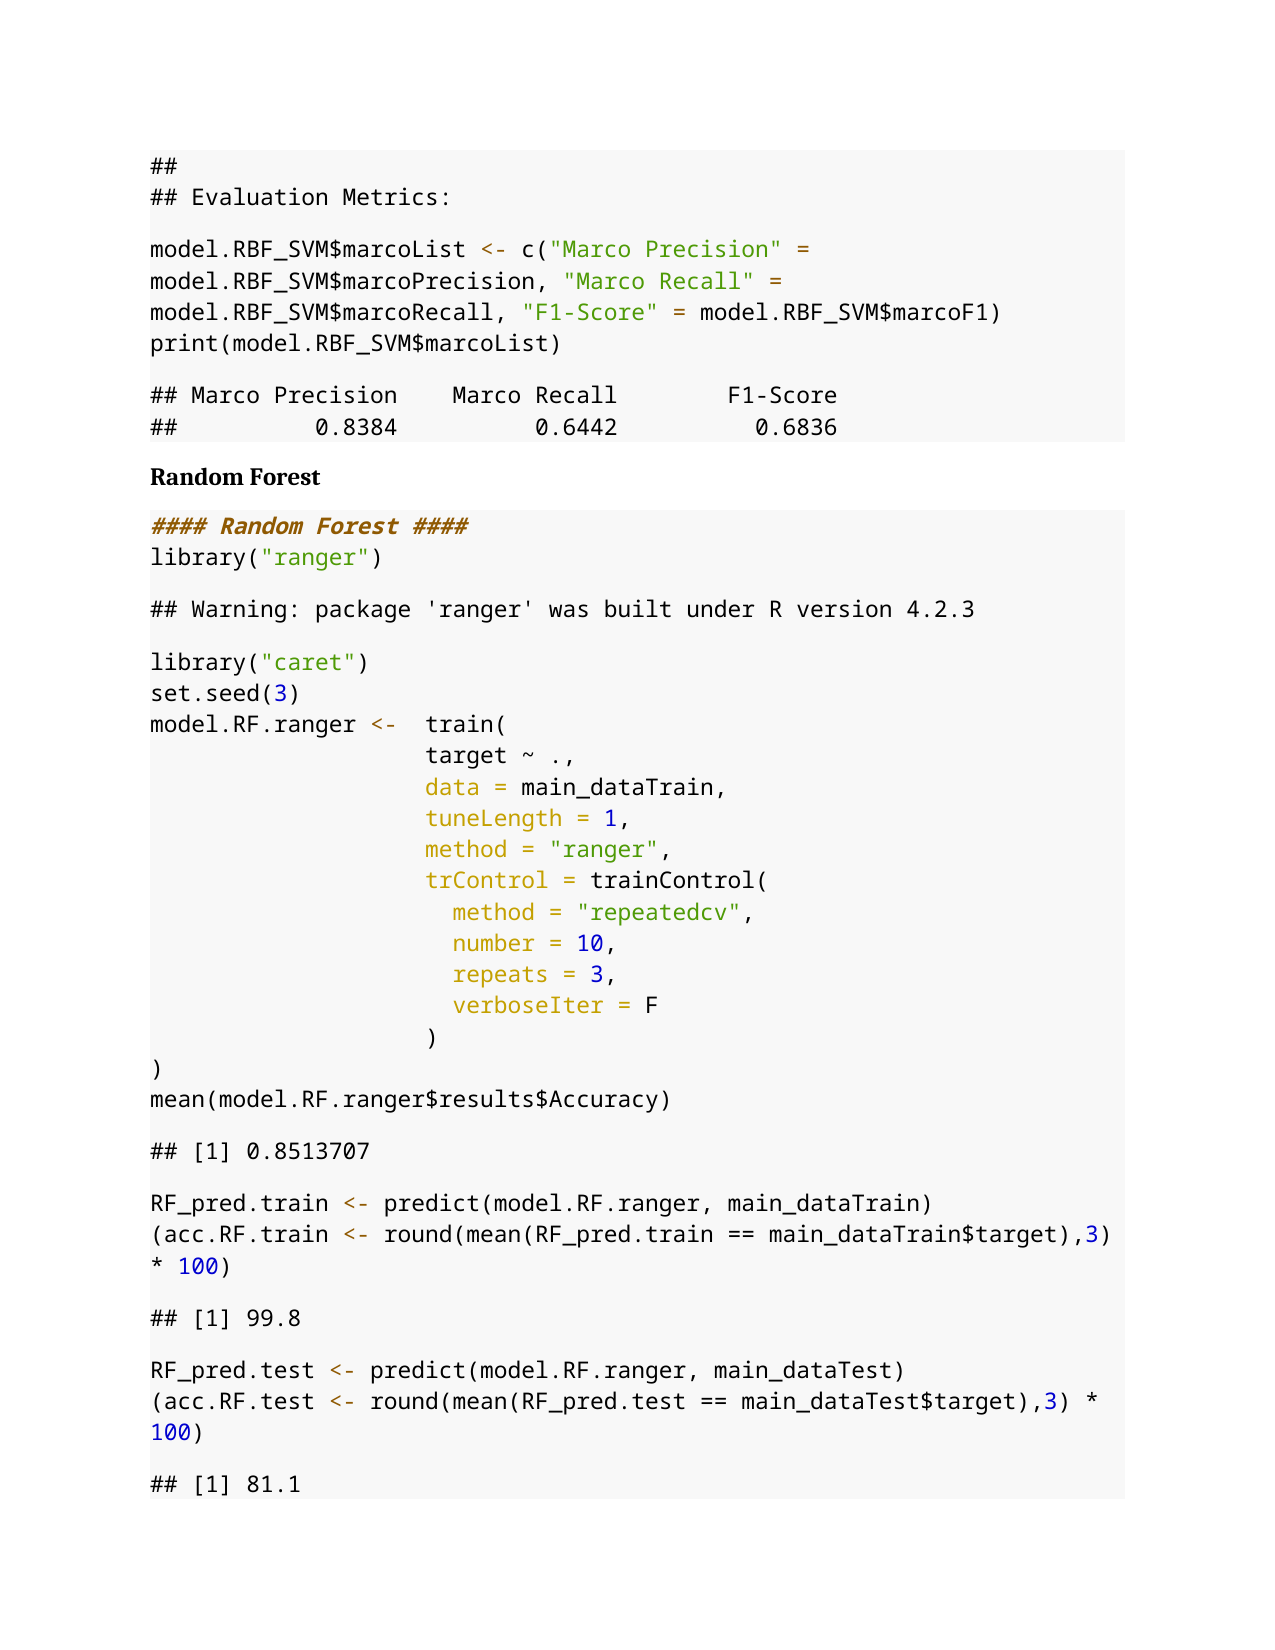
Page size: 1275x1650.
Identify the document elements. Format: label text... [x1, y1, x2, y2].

text RF_pred.train <- predict(model.RF.ranger, main_dataTrain) (acc.RF.train <- round(mean(RF_pred.train == main_dataTrain$target),3) * 100) [150, 1187, 1125, 1281]
text ## [1] 0.8513707 [150, 1135, 1125, 1166]
text #### Random Forest #### library("ranger") [384, 510, 1125, 572]
text ## [1] 99.8 [150, 1302, 1125, 1333]
text ## Warning: package 'ranger' was built under R version 4.2.3 [150, 593, 1125, 624]
text RF_pred.test <- predict(model.RF.ranger, main_dataTest) (acc.RF.test <- round(mean(RF_pred.test == main_dataTest$target),3) * 100) [205, 1354, 1125, 1447]
text model.RBF_SVM$marcoList <- c("Marco Precision" = model.RBF_SVM$marcoPrecision, "Marco Recall" = model.RBF_SVM$marcoRecall, "F1-Score" = model.RBF_SVM$marcoF1) print(model.RBF_SVM$marcoList) [150, 233, 1125, 358]
text ## Marco Precision Marco Recall F1-Score ## 0.8384 0.6442 0.6836 [150, 379, 1125, 442]
text library("caret") set.seed(3) model.RF.ranger <- train( target ~ ., data = main_dataTrain, tuneLength = 1, method = "ranger", trControl = trainControl( method = "repeatedcv", number = 10, repeats = 3, verboseIter = F ) ) mean(model.RF.ranger$results$Accuracy) [164, 645, 1125, 1114]
text Random Forest [150, 462, 1125, 491]
text ## ## Evaluation Metrics: [150, 150, 1125, 212]
text ## [1] 81.1 [150, 1468, 1125, 1499]
